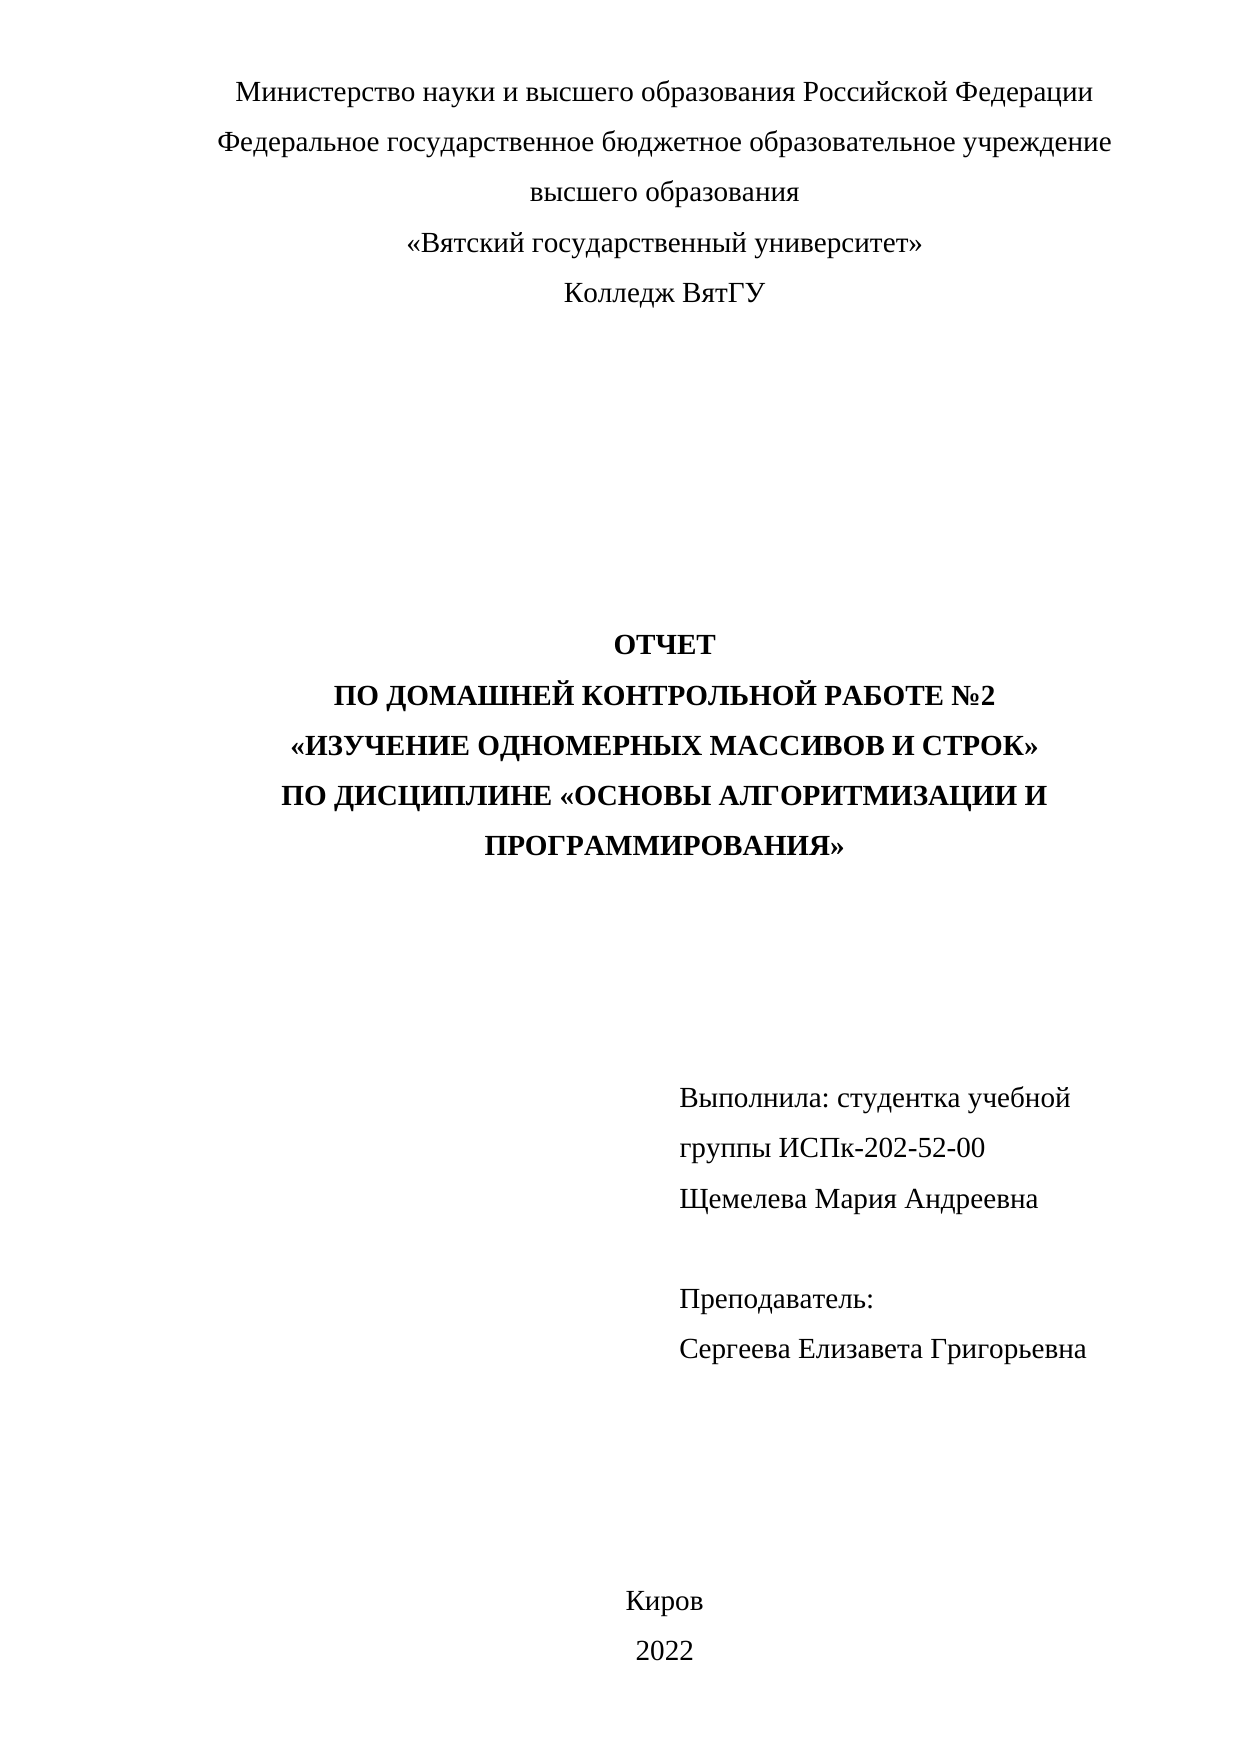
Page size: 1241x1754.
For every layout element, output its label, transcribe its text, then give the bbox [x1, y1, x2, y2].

text Федеральное государственное бюджетное образовательное учреждение [177, 124, 1152, 158]
text Министерство науки и высшего образования Российской Федерации [177, 74, 1152, 107]
text «Вятский государственный университет» [177, 225, 1152, 258]
text Сергеева Елизавета Григорьевна [679, 1332, 1152, 1365]
text ОТЧЕТ [177, 627, 1152, 661]
text ПО ДИСЦИПЛИНЕ «ОСНОВЫ АЛГОРИТМИЗАЦИИ И ПРОГРАММИРОВАНИЯ» [177, 778, 1152, 862]
text «ИЗУЧЕНИЕ ОДНОМЕРНЫХ МАССИВОВ И СТРОК» [177, 728, 1152, 761]
text Щемелева Мария Андреевна [679, 1181, 1152, 1214]
text Киров [177, 1583, 1152, 1617]
text 2022 [177, 1633, 1152, 1667]
text ПО ДОМАШНЕЙ КОНТРОЛЬНОЙ РАБОТЕ №2 [177, 678, 1152, 711]
text высшего образования [177, 174, 1152, 208]
text Выполнила: студентка учебной группы ИСПк-202-52-00 [679, 1080, 1152, 1164]
text Колледж ВятГУ [177, 275, 1152, 309]
text Преподаватель: [679, 1281, 1152, 1315]
